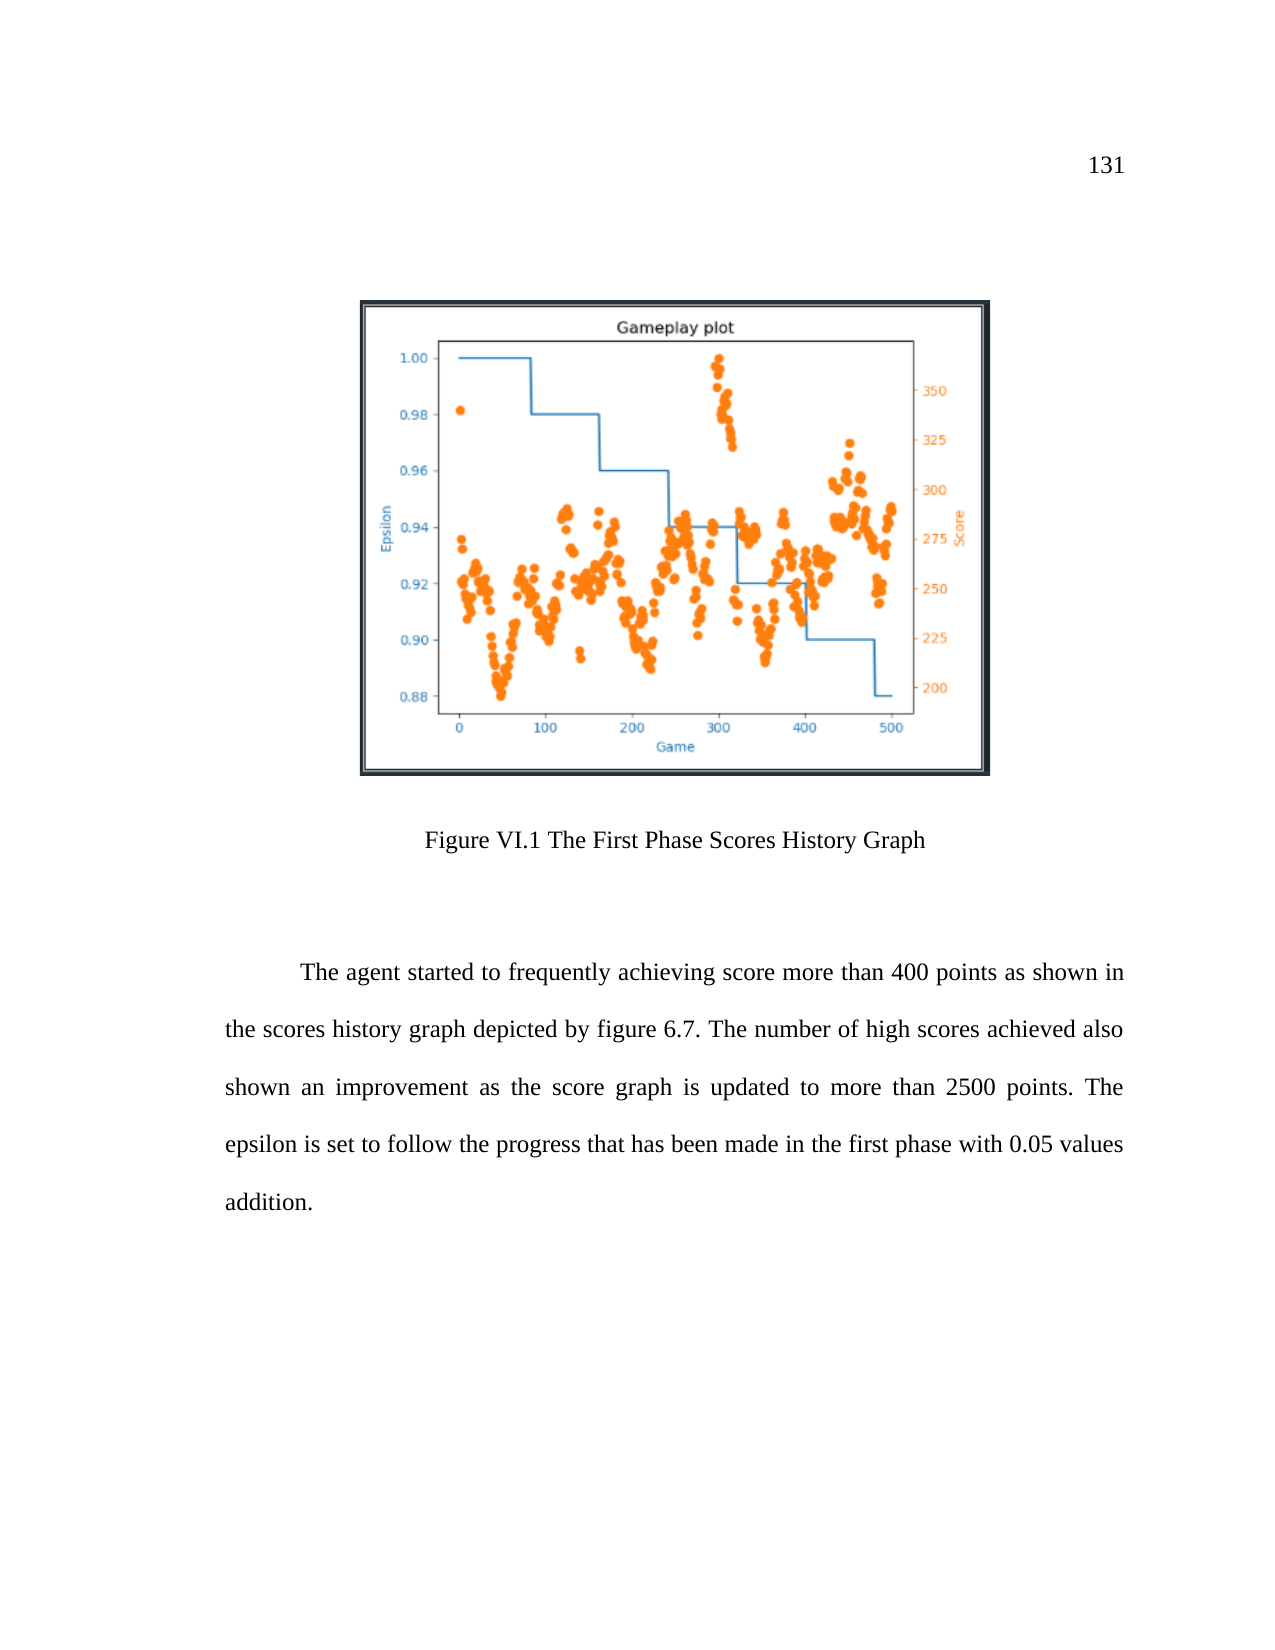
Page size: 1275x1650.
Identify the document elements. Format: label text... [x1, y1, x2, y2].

title The First Phase Scores History Graph [225, 825, 1125, 854]
picture [359, 300, 991, 776]
text The agent started to frequently achieving score more than 400 points as shown in the scores history graph depicted by figure 6.7. The number of high scores achieved also shown an improvement as the score graph is updated to more than 2500 points. The epsilon is set to follow the progress that has been made in the first phase with 0.05 values addition. [225, 957, 1125, 1216]
